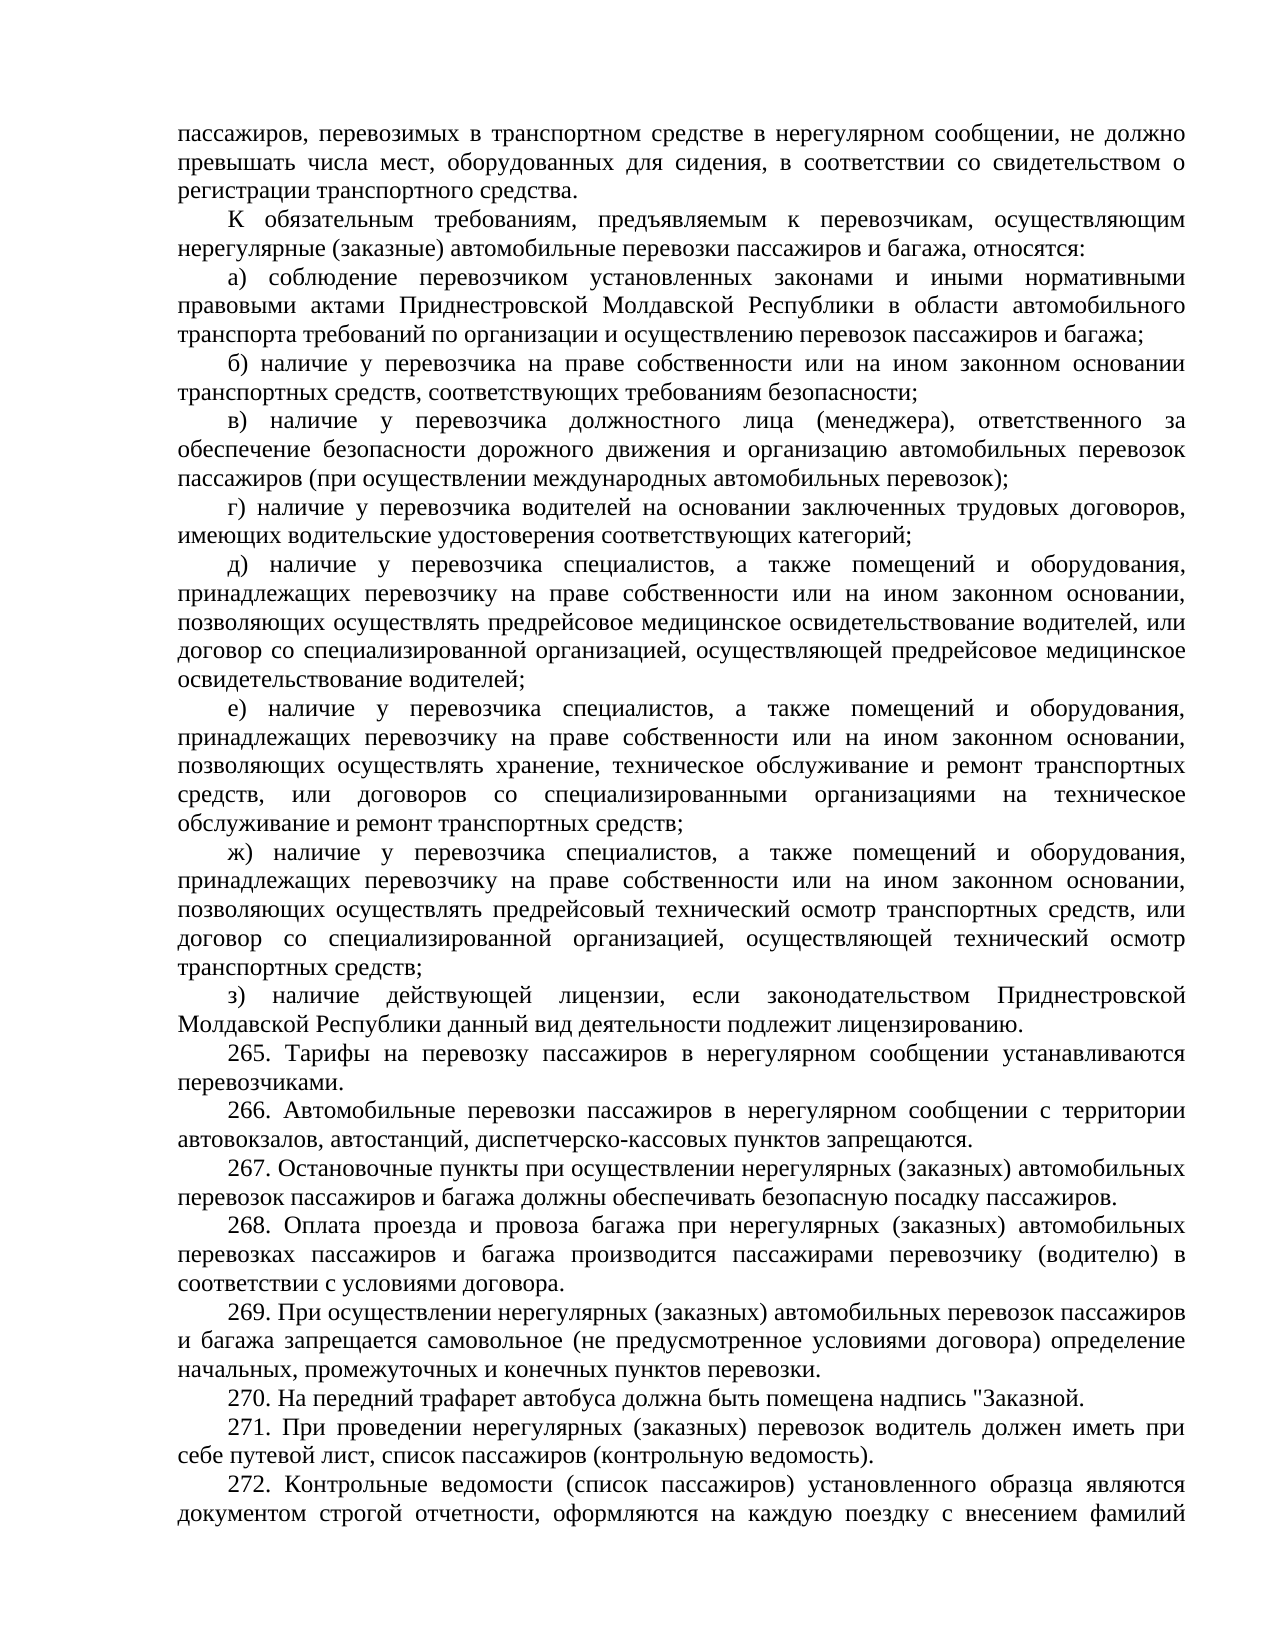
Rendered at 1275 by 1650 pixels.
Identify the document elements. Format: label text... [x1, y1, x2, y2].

text 266. Автомобильные перевозки пассажиров в нерегулярном сообщении с территории автовокзалов, автостанций, диспетчерско-кассовых пунктов запрещаются. [177, 1096, 1186, 1153]
text д) наличие у перевозчика специалистов, а также помещений и оборудования, принадлежащих перевозчику на праве собственности или на ином законном основании, позволяющих осуществлять предрейсовое медицинское освидетельствование водителей, или договор со специализированной организацией, осуществляющей предрейсовое медицинское освидетельствование водителей; [177, 549, 1186, 693]
text 271. При проведении нерегулярных (заказных) перевозок водитель должен иметь при себе путевой лист, список пассажиров (контрольную ведомость). [177, 1412, 1186, 1469]
text 267. Остановочные пункты при осуществлении нерегулярных (заказных) автомобильных перевозок пассажиров и багажа должны обеспечивать безопасную посадку пассажиров. [177, 1153, 1186, 1211]
text а) соблюдение перевозчиком установленных законами и иными нормативными правовыми актами Приднестровской Молдавской Республики в области автомобильного транспорта требований по организации и осуществлению перевозок пассажиров и багажа; [177, 262, 1186, 348]
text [177, 118, 1186, 204]
text з) наличие действующей лицензии, если законодательством Приднестровской Молдавской Республики данный вид деятельности подлежит лицензированию. [177, 981, 1186, 1038]
text 265. Тарифы на перевозку пассажиров в нерегулярном сообщении устанавливаются перевозчиками. [177, 1038, 1186, 1096]
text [177, 1469, 1186, 1527]
text К обязательным требованиям, предъявляемым к перевозчикам, осуществляющим нерегулярные (заказные) автомобильные перевозки пассажиров и багажа, относятся: [177, 204, 1186, 262]
text в) наличие у перевозчика должностного лица (менеджера), ответственного за обеспечение безопасности дорожного движения и организацию автомобильных перевозок пассажиров (при осуществлении международных автомобильных перевозок); [177, 406, 1186, 492]
text 269. При осуществлении нерегулярных (заказных) автомобильных перевозок пассажиров и багажа запрещается самовольное (не предусмотренное условиями договора) определение начальных, промежуточных и конечных пунктов перевозки. [177, 1297, 1186, 1383]
text 268. Оплата проезда и провоза багажа при нерегулярных (заказных) автомобильных перевозках пассажиров и багажа производится пассажирами перевозчику (водителю) в соответствии с условиями договора. [177, 1211, 1186, 1297]
text 270. На передний трафарет автобуса должна быть помещена надпись "Заказной. [177, 1383, 1186, 1412]
text б) наличие у перевозчика на праве собственности или на ином законном основании транспортных средств, соответствующих требованиям безопасности; [177, 348, 1186, 406]
text г) наличие у перевозчика водителей на основании заключенных трудовых договоров, имеющих водительские удостоверения соответствующих категорий; [177, 492, 1186, 549]
text ж) наличие у перевозчика специалистов, а также помещений и оборудования, принадлежащих перевозчику на праве собственности или на ином законном основании, позволяющих осуществлять предрейсовый технический осмотр транспортных средств, или договор со специализированной организацией, осуществляющей технический осмотр транспортных средств; [177, 837, 1186, 981]
text е) наличие у перевозчика специалистов, а также помещений и оборудования, принадлежащих перевозчику на праве собственности или на ином законном основании, позволяющих осуществлять хранение, техническое обслуживание и ремонт транспортных средств, или договоров со специализированными организациями на техническое обслуживание и ремонт транспортных средств; [177, 693, 1186, 837]
